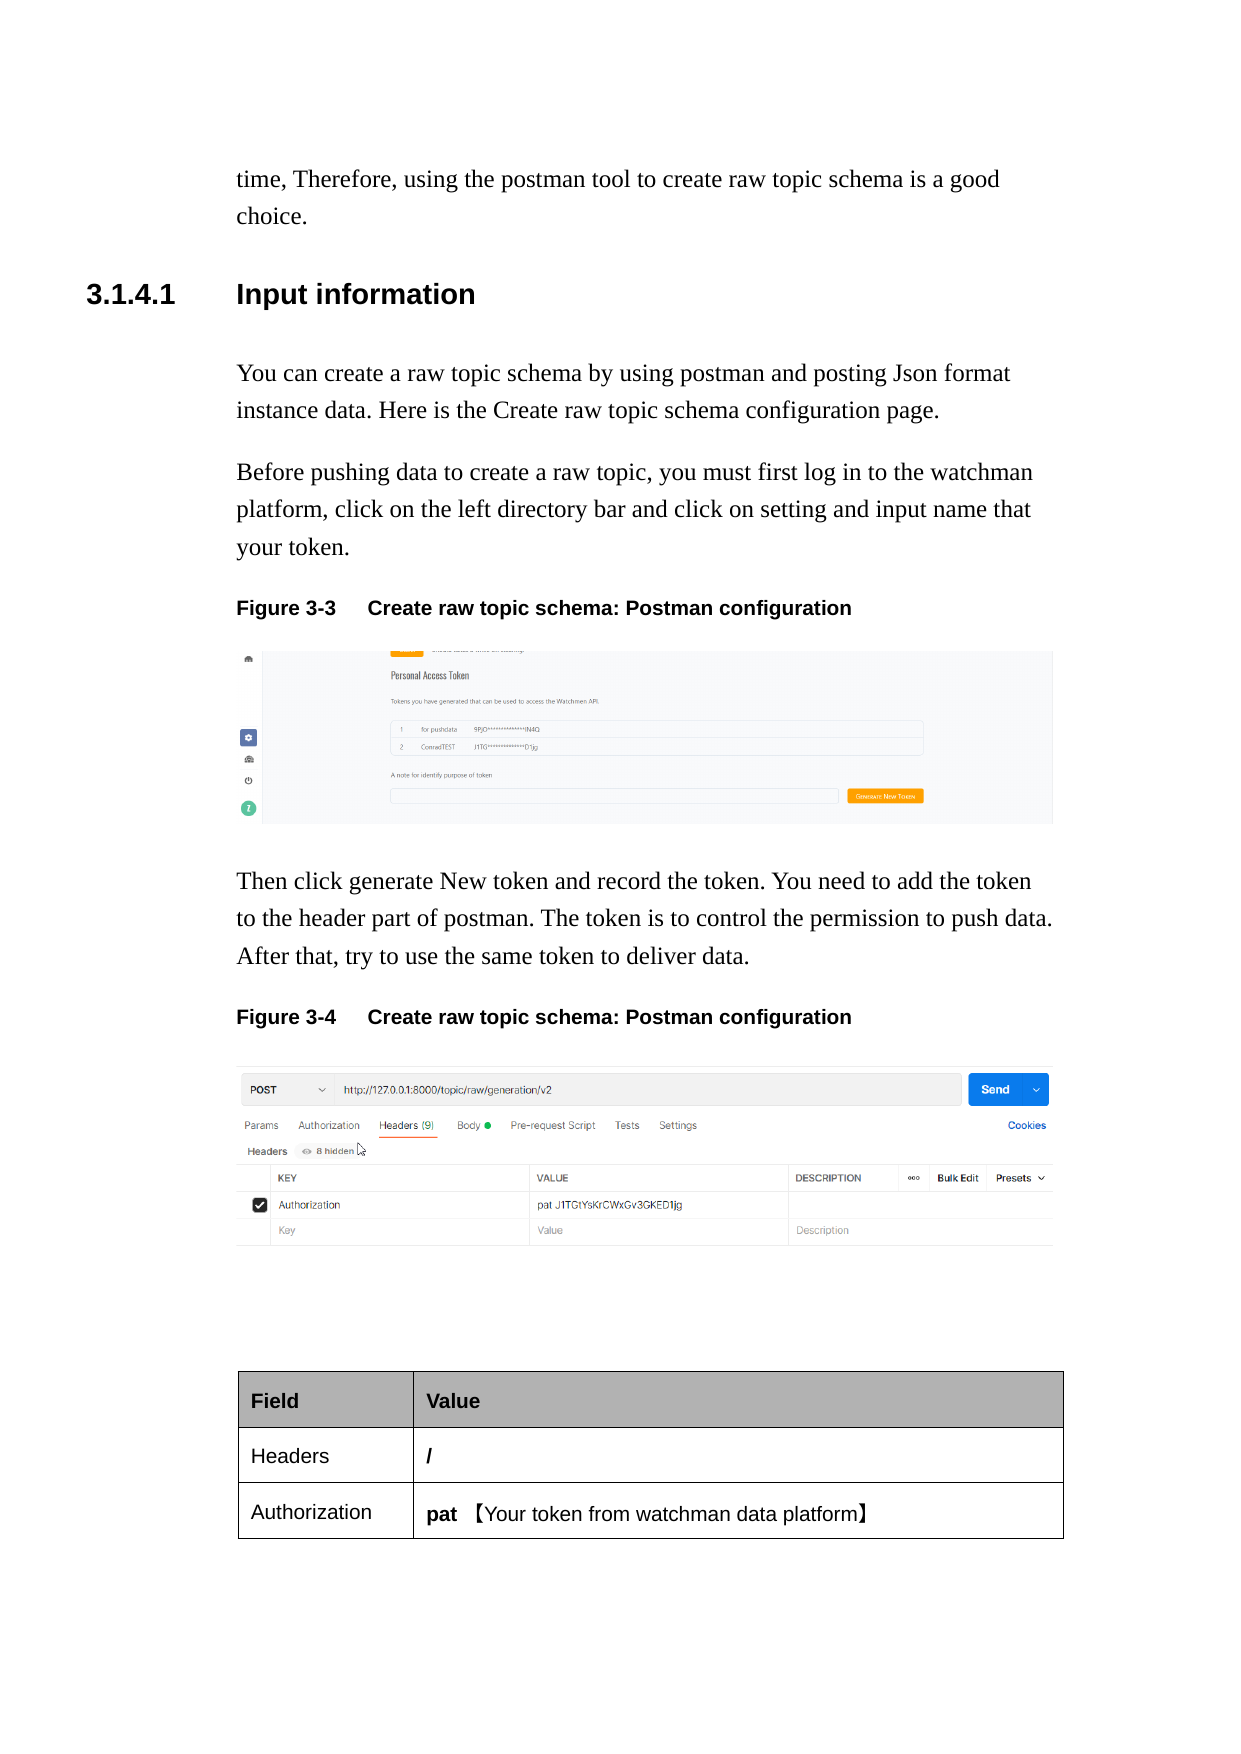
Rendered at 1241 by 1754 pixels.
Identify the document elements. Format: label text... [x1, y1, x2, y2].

subtitle Input information [86, 261, 1053, 326]
text You can create a raw topic schema by using postman and posting Json format instance data. Here is the Create raw topic schema configuration page. [236, 356, 1053, 426]
text Then click generate New token and record the token. You need to add the token to the header part of postman. The token is to control the permission to push data. After that, try to use the same token to deliver data. [236, 864, 1053, 971]
picture [236, 1062, 1053, 1328]
table_cell pat 【Your token from watchman data platform】 [414, 1483, 1063, 1538]
table_header Value [414, 1372, 1063, 1427]
text Figure 3-3 Create raw topic schema: Postman configuration [236, 591, 1053, 624]
picture [236, 651, 1053, 824]
text Figure 3-4 Create raw topic schema: Postman configuration [236, 1001, 1053, 1033]
table_cell Headers [239, 1428, 413, 1482]
table_cell / [414, 1428, 1063, 1482]
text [236, 162, 1053, 232]
table_header Field [239, 1372, 413, 1427]
text Before pushing data to create a raw topic, you must first log in to the watchman platform, click on the left directory bar and click on setting and input name that your token. [236, 455, 1053, 562]
table_cell Authorization [239, 1483, 413, 1538]
